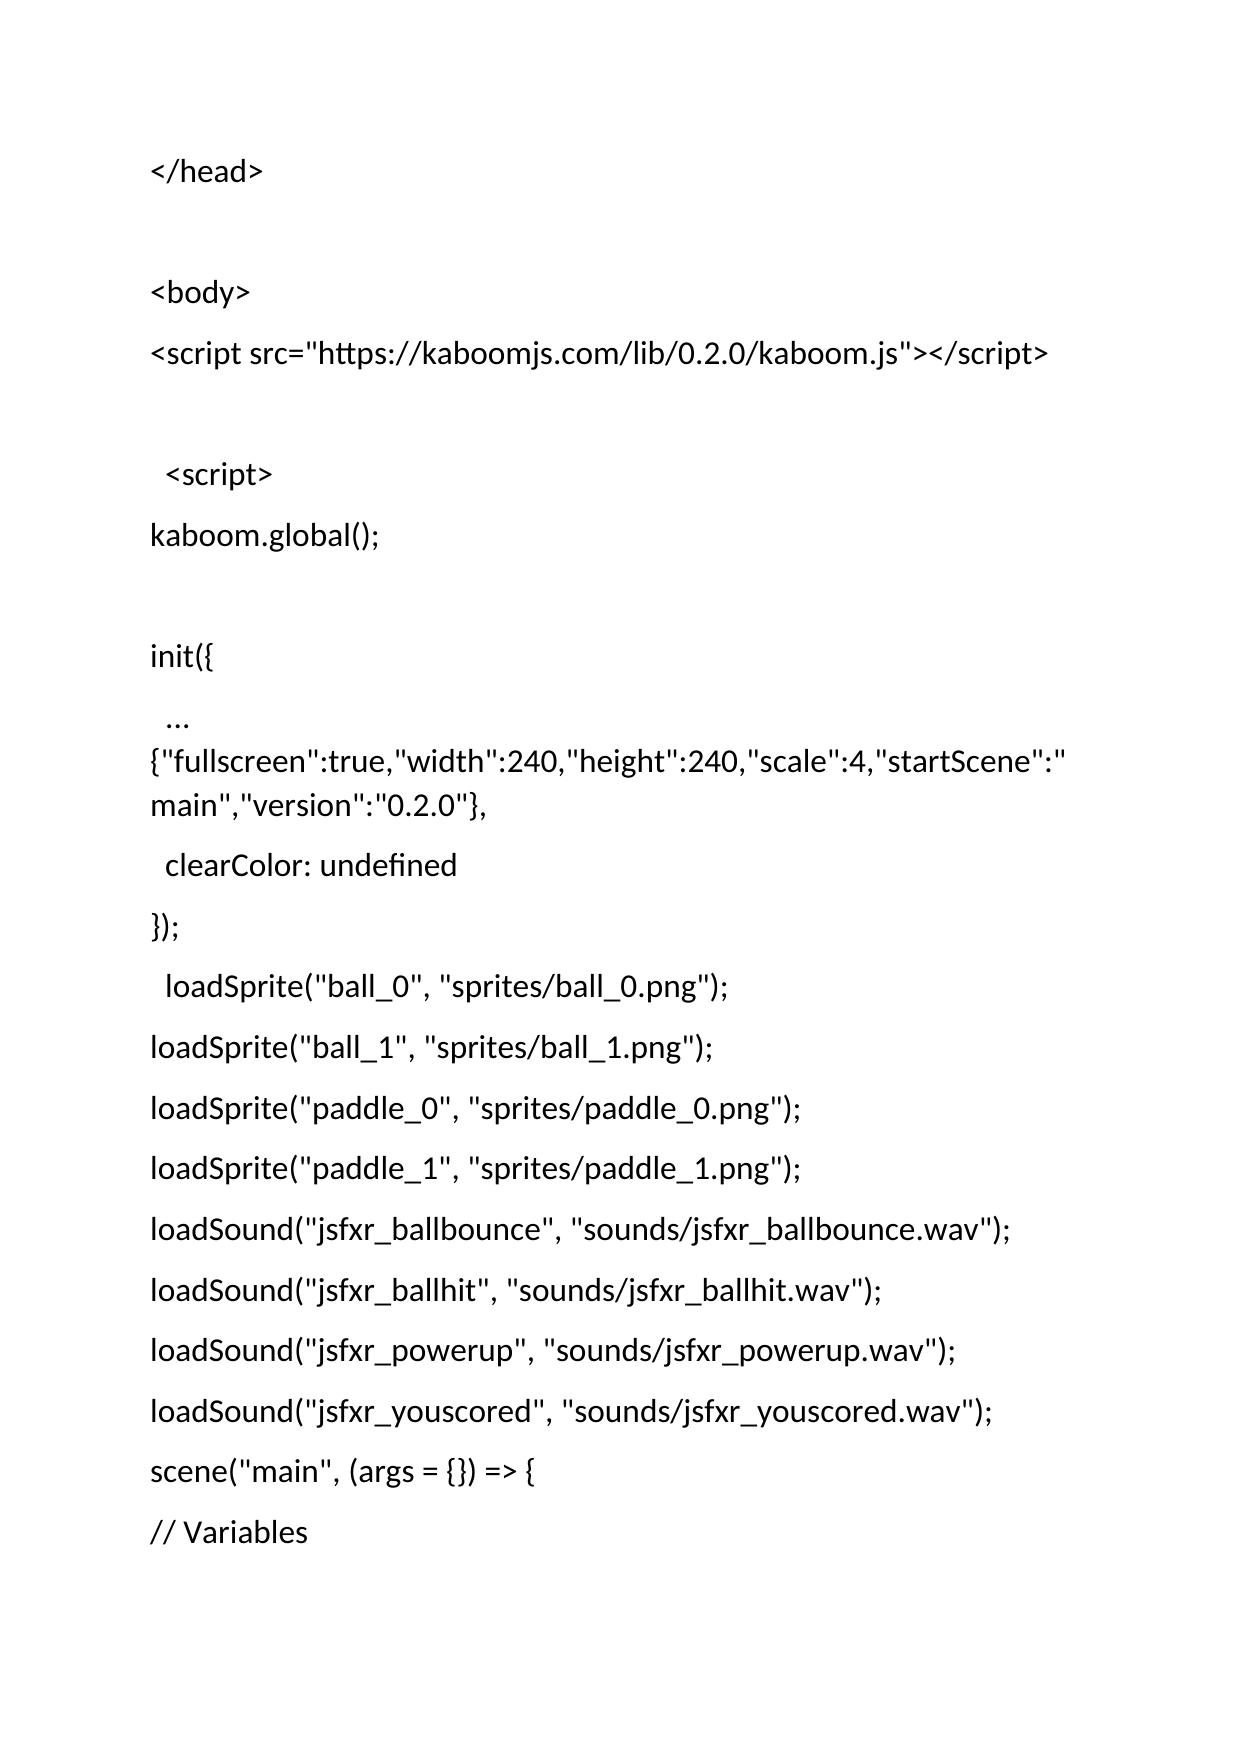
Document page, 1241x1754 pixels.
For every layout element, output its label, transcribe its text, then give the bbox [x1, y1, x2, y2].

text <script> [150, 453, 1090, 494]
text loadSound("jsfxr_youscored", "sounds/jsfxr_youscored.wav"); [150, 1390, 1090, 1431]
text <body> [150, 271, 1090, 312]
text clearColor: undefined [150, 844, 1090, 885]
text loadSound("jsfxr_ballhit", "sounds/jsfxr_ballhit.wav"); [150, 1268, 1090, 1309]
text // Variables [150, 1511, 1090, 1552]
text scene("main", (args = {}) => { [150, 1450, 1090, 1491]
text loadSprite("ball_1", "sprites/ball_1.png"); [150, 1026, 1090, 1067]
text loadSound("jsfxr_powerup", "sounds/jsfxr_powerup.wav"); [150, 1329, 1090, 1370]
text </head> [150, 150, 1090, 191]
text loadSprite("paddle_0", "sprites/paddle_0.png"); [150, 1087, 1090, 1127]
text loadSprite("ball_0", "sprites/ball_0.png"); [150, 965, 1090, 1006]
text loadSound("jsfxr_ballbounce", "sounds/jsfxr_ballbounce.wav"); [150, 1208, 1090, 1249]
text }); [150, 905, 1090, 946]
text kaboom.global(); [150, 514, 1090, 554]
text ...{"fullscreen":true,"width":240,"height":240,"scale":4,"startScene":"main","version":"0.2.0"}, [150, 696, 1090, 824]
text <script src="https://kaboomjs.com/lib/0.2.0/kaboom.js"></script> [150, 332, 1090, 373]
text init({ [150, 635, 1090, 676]
text loadSprite("paddle_1", "sprites/paddle_1.png"); [150, 1147, 1090, 1188]
